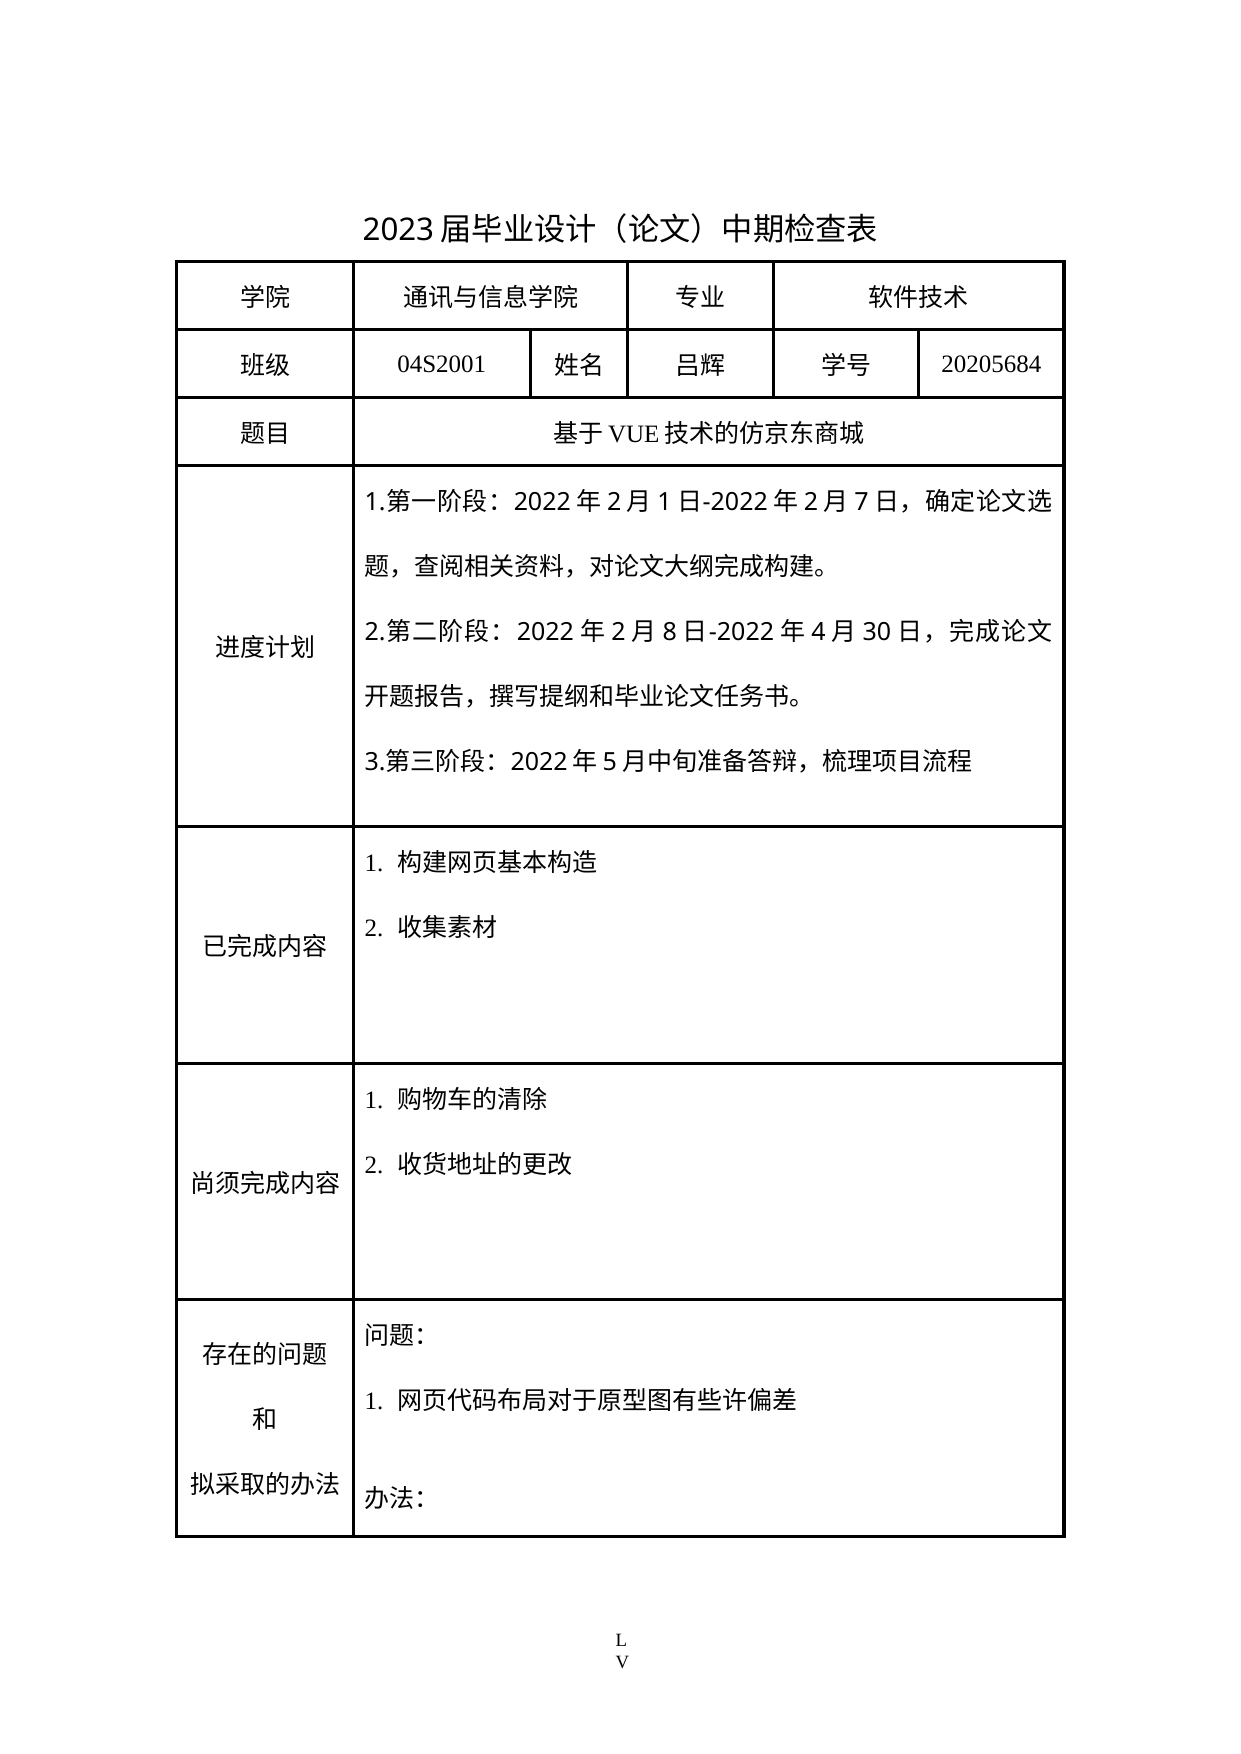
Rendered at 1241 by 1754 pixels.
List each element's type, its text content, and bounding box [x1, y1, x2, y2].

table_cell 存在的问题 和 拟采取的办法 [178, 1301, 352, 1534]
table_cell 1.第一阶段：2022年2月1日-2022年2月7日，确定论文选题，查阅相关资料，对论文大纲完成构建。 2.第二阶段：2022年2月8日-2022年4月30日，完成论文开题报告，撰写提纲和毕业论文任务书。 3.第三阶段：2022年5月中旬准备答辩，梳理项目流程 [355, 467, 1062, 824]
table_cell 基于VUE技术的仿京东商城 [355, 399, 1062, 464]
table_cell 购物车的清除 收货地址的更改 [355, 1065, 1062, 1298]
table_cell 04S2001 [355, 331, 529, 396]
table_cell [355, 1301, 1062, 1534]
text 2023届毕业设计（论文）中期检查表 [148, 194, 1093, 259]
table_cell 姓名 [532, 331, 626, 396]
table_cell 吕辉 [629, 331, 772, 396]
table_header 学院 [178, 263, 352, 328]
table_header 专业 [629, 263, 772, 328]
table_cell 20205684 [920, 331, 1062, 396]
table_header 软件技术 [775, 263, 1062, 328]
table_cell 班级 [178, 331, 352, 396]
table_cell 题目 [178, 399, 352, 464]
table_header 通讯与信息学院 [355, 263, 626, 328]
table_cell 进度计划 [178, 467, 352, 824]
table_cell 尚须完成内容 [178, 1065, 352, 1298]
table_cell 学号 [775, 331, 917, 396]
table_cell 构建网页基本构造 收集素材 [355, 828, 1062, 1062]
table_cell 已完成内容 [178, 828, 352, 1062]
